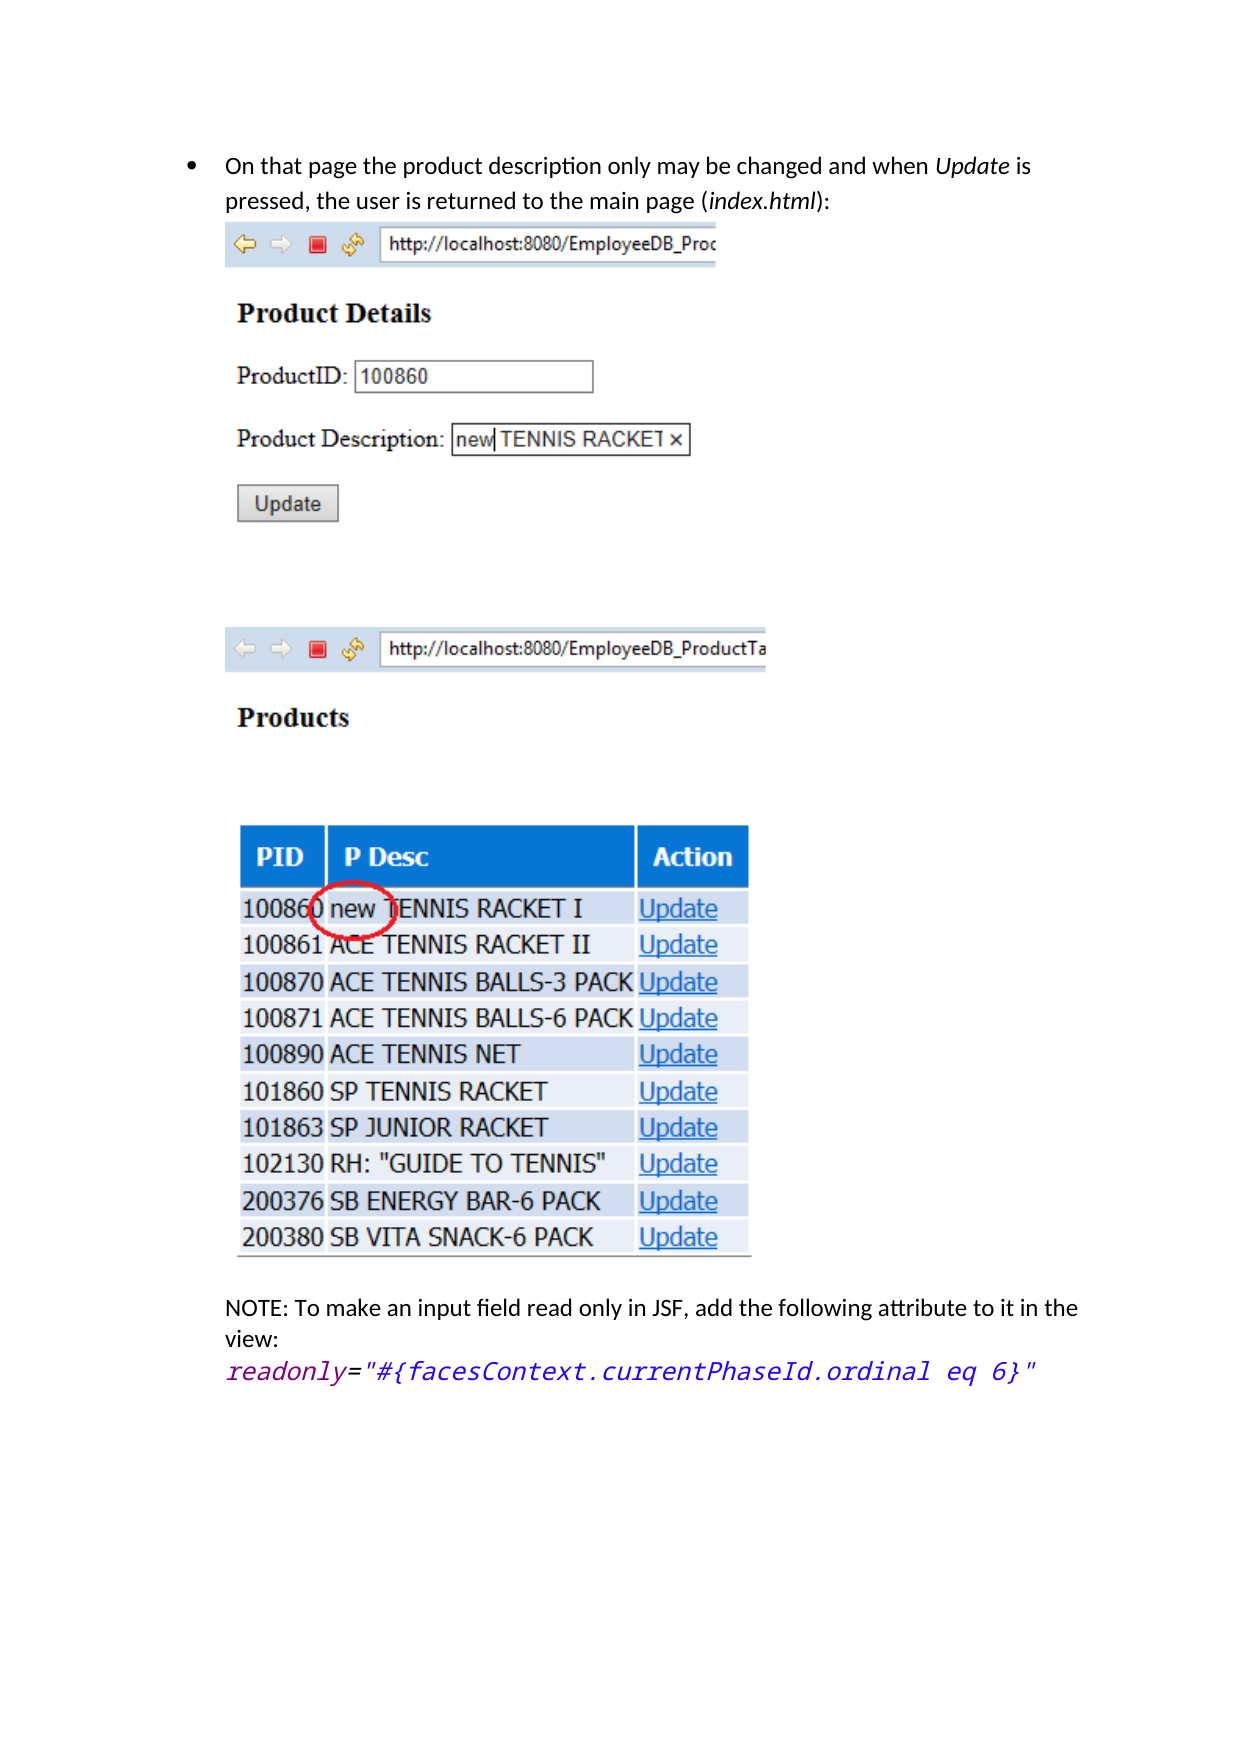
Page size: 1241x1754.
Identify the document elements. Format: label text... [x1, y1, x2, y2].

list On that page the product description only may be changed and when Update is pressed, the user is returned to the main page (index.html): [187, 150, 1090, 216]
picture [225, 220, 716, 538]
text readonly="#{facesContext.currentPhaseId.ordinal eq 6}" [225, 1354, 1090, 1388]
text NOTE: To make an input field read only in JSF, add the following attribute to it in the view: [225, 1293, 1090, 1354]
picture [225, 627, 766, 1262]
